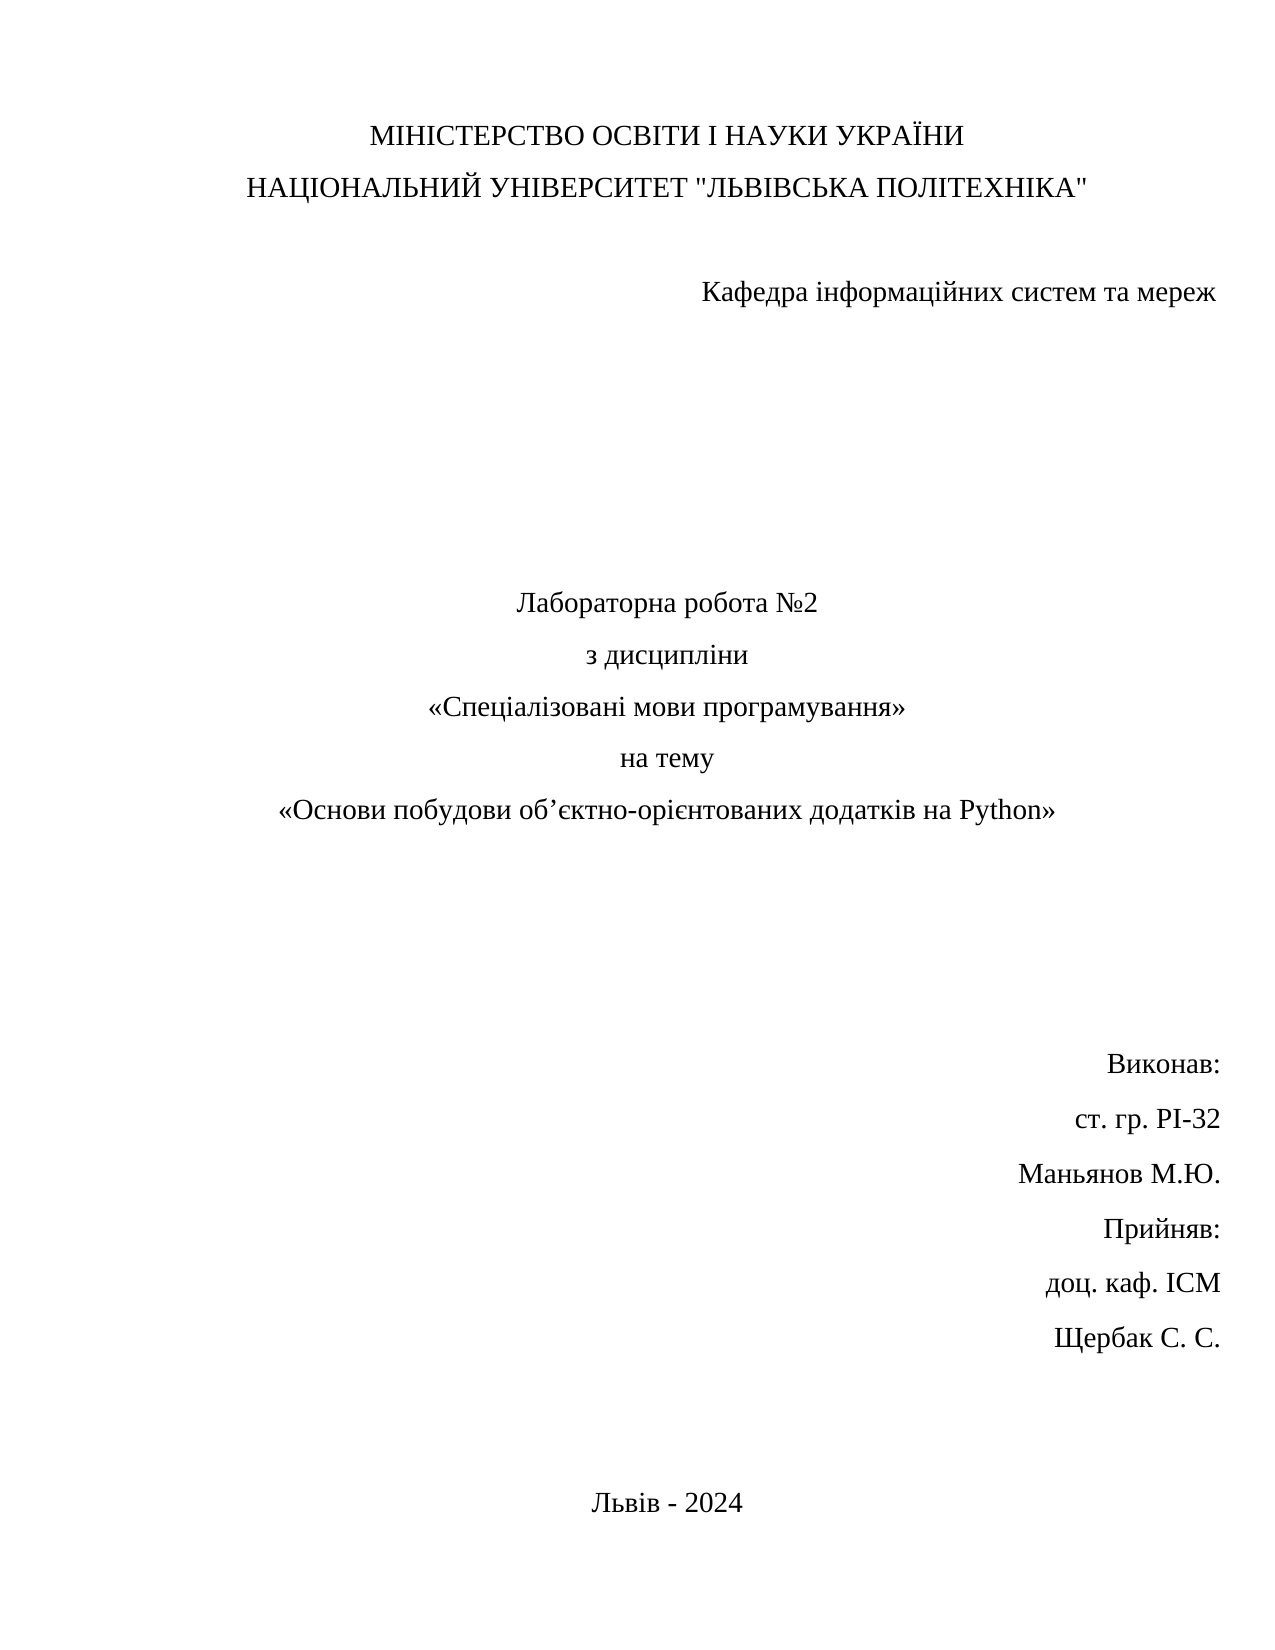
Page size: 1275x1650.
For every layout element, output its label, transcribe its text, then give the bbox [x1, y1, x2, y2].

text Щербак С. С. [118, 1320, 1221, 1354]
text МІНІСТЕРСТВО ОСВІТИ І НАУКИ УКРАЇНИ [118, 118, 1216, 152]
text Виконав: [118, 1046, 1221, 1080]
text Лабораторна робота №2 [118, 585, 1216, 618]
text ст. гр. РІ-32 [118, 1101, 1221, 1135]
text «Основи побудови об’єктно-орієнтованих додатків на Python» [118, 792, 1216, 826]
text Прийняв: [118, 1211, 1221, 1244]
text Кафедра інформаційних систем та мереж [118, 274, 1216, 307]
text Маньянов М.Ю. [118, 1156, 1221, 1189]
text на тему [118, 741, 1216, 774]
text «Спеціалізовані мови програмування» [118, 689, 1216, 722]
text Львів - 2024 [118, 1485, 1216, 1518]
text доц. каф. ІСМ [118, 1266, 1221, 1299]
text НАЦІОНАЛЬНИЙ УНІВЕРСИТЕТ "ЛЬВІВСЬКА ПОЛІТЕХНІКА" [118, 170, 1216, 203]
text з дисципліни [118, 637, 1216, 670]
